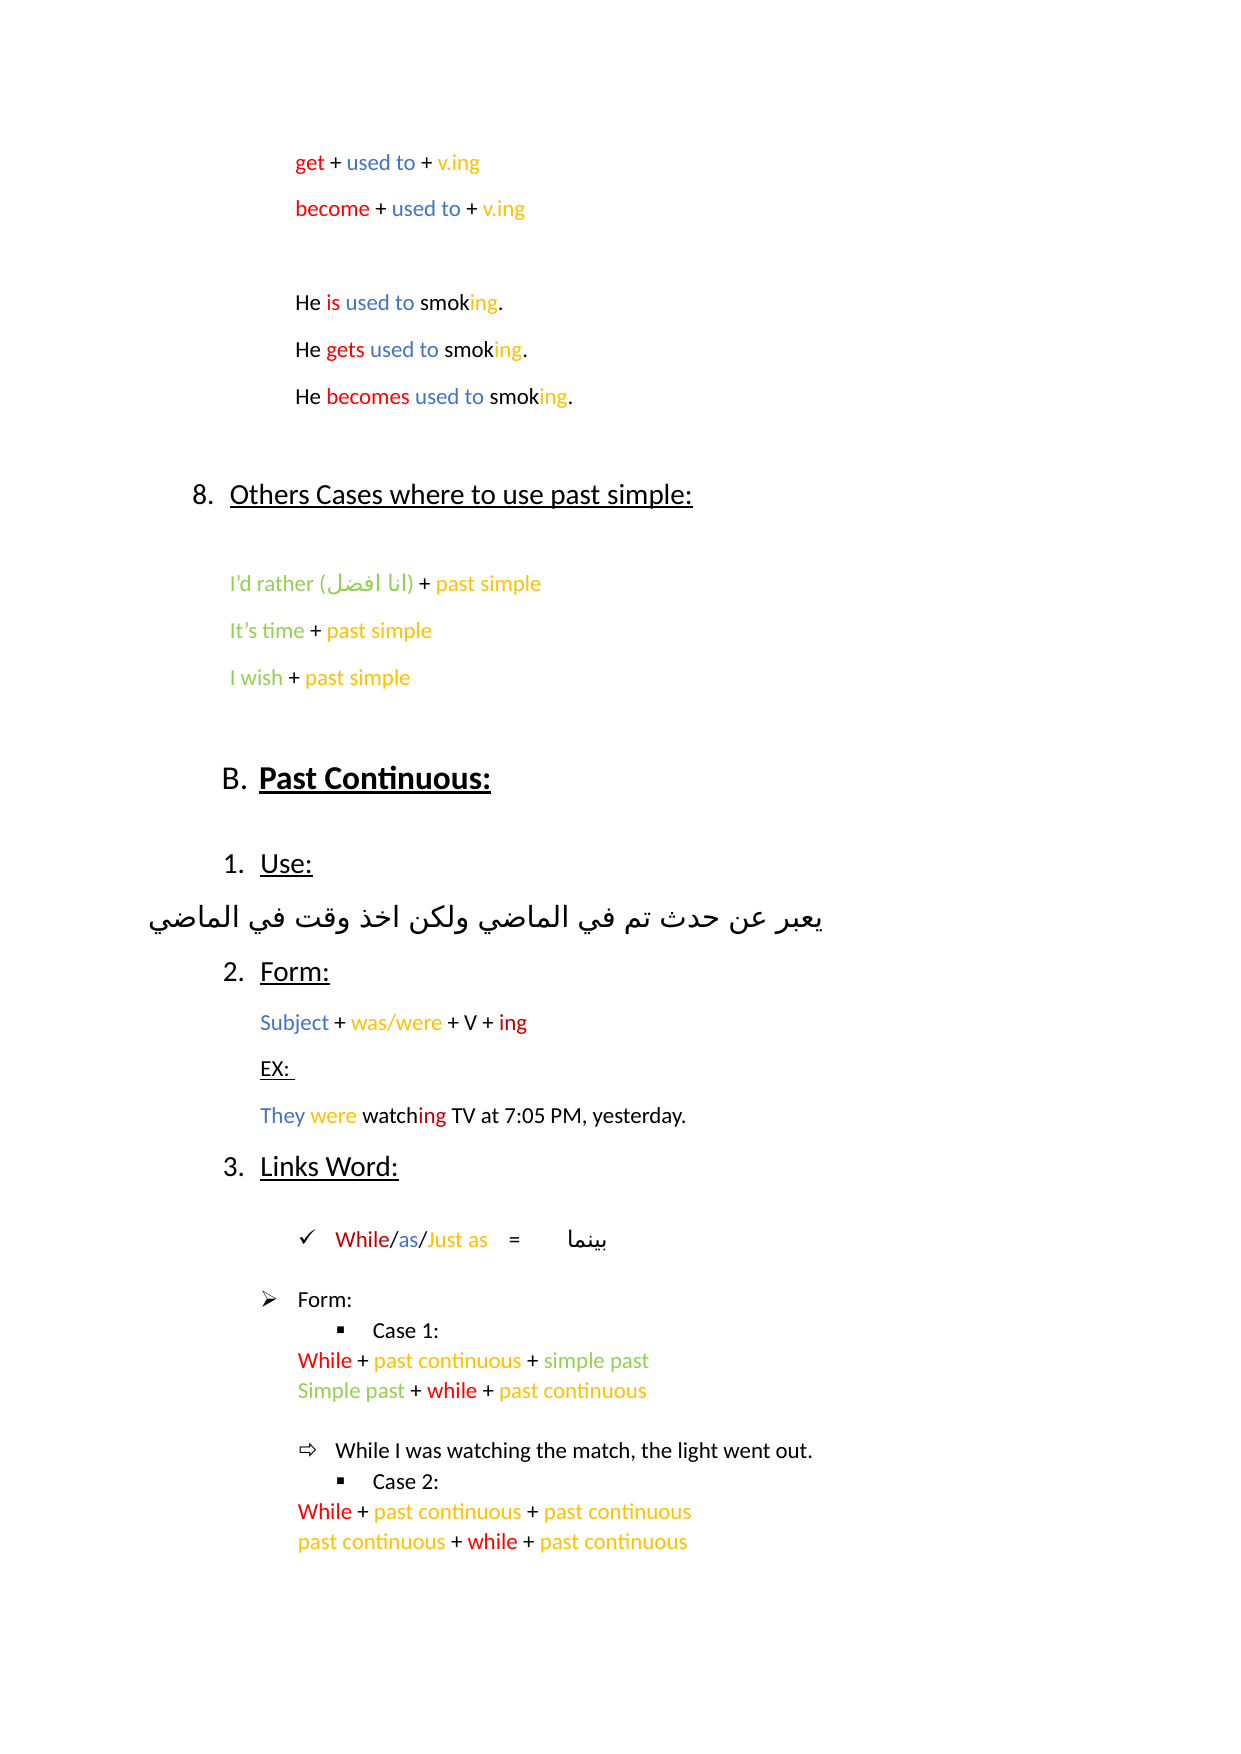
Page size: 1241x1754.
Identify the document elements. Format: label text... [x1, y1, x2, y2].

list Form: [260, 1286, 1093, 1314]
list Simple past + while + past continuous [298, 1376, 1093, 1404]
text become + used to + v.ing [295, 194, 1093, 222]
list Case 1: [335, 1316, 1093, 1344]
text I wish + past simple [229, 663, 1093, 691]
list While I was watching the match, the light went out. [298, 1437, 1093, 1465]
text They were watching TV at 7:05 PM, yesterday. [260, 1101, 1093, 1129]
list Past Continuous: [221, 757, 1093, 797]
text EX: [260, 1054, 1093, 1083]
text I’d rather (انا افضل) + past simple [229, 569, 1093, 597]
list While + past continuous + past continuous [298, 1497, 1093, 1525]
text He gets used to smoking. [295, 335, 1093, 363]
list While + past continuous + simple past [298, 1346, 1093, 1374]
list Use: [223, 845, 1093, 880]
text Subject + was/were + V + ing [260, 1008, 1093, 1036]
list Others Cases where to use past simple: [192, 476, 1093, 511]
text It’s time + past simple [229, 616, 1093, 644]
text He is used to smoking. [295, 288, 1093, 316]
list past continuous + while + past continuous [298, 1527, 1093, 1555]
list Links Word: [223, 1148, 1093, 1184]
list Case 2: [335, 1467, 1093, 1495]
list While/as/Just as = بينما [298, 1225, 1093, 1253]
text يعبر عن حدث تم في الماضي ولكن اخذ وقت في الماضي [148, 900, 1093, 933]
text He becomes used to smoking. [295, 382, 1093, 410]
list Form: [223, 953, 1093, 988]
text get + used to + v.ing [295, 148, 1093, 176]
